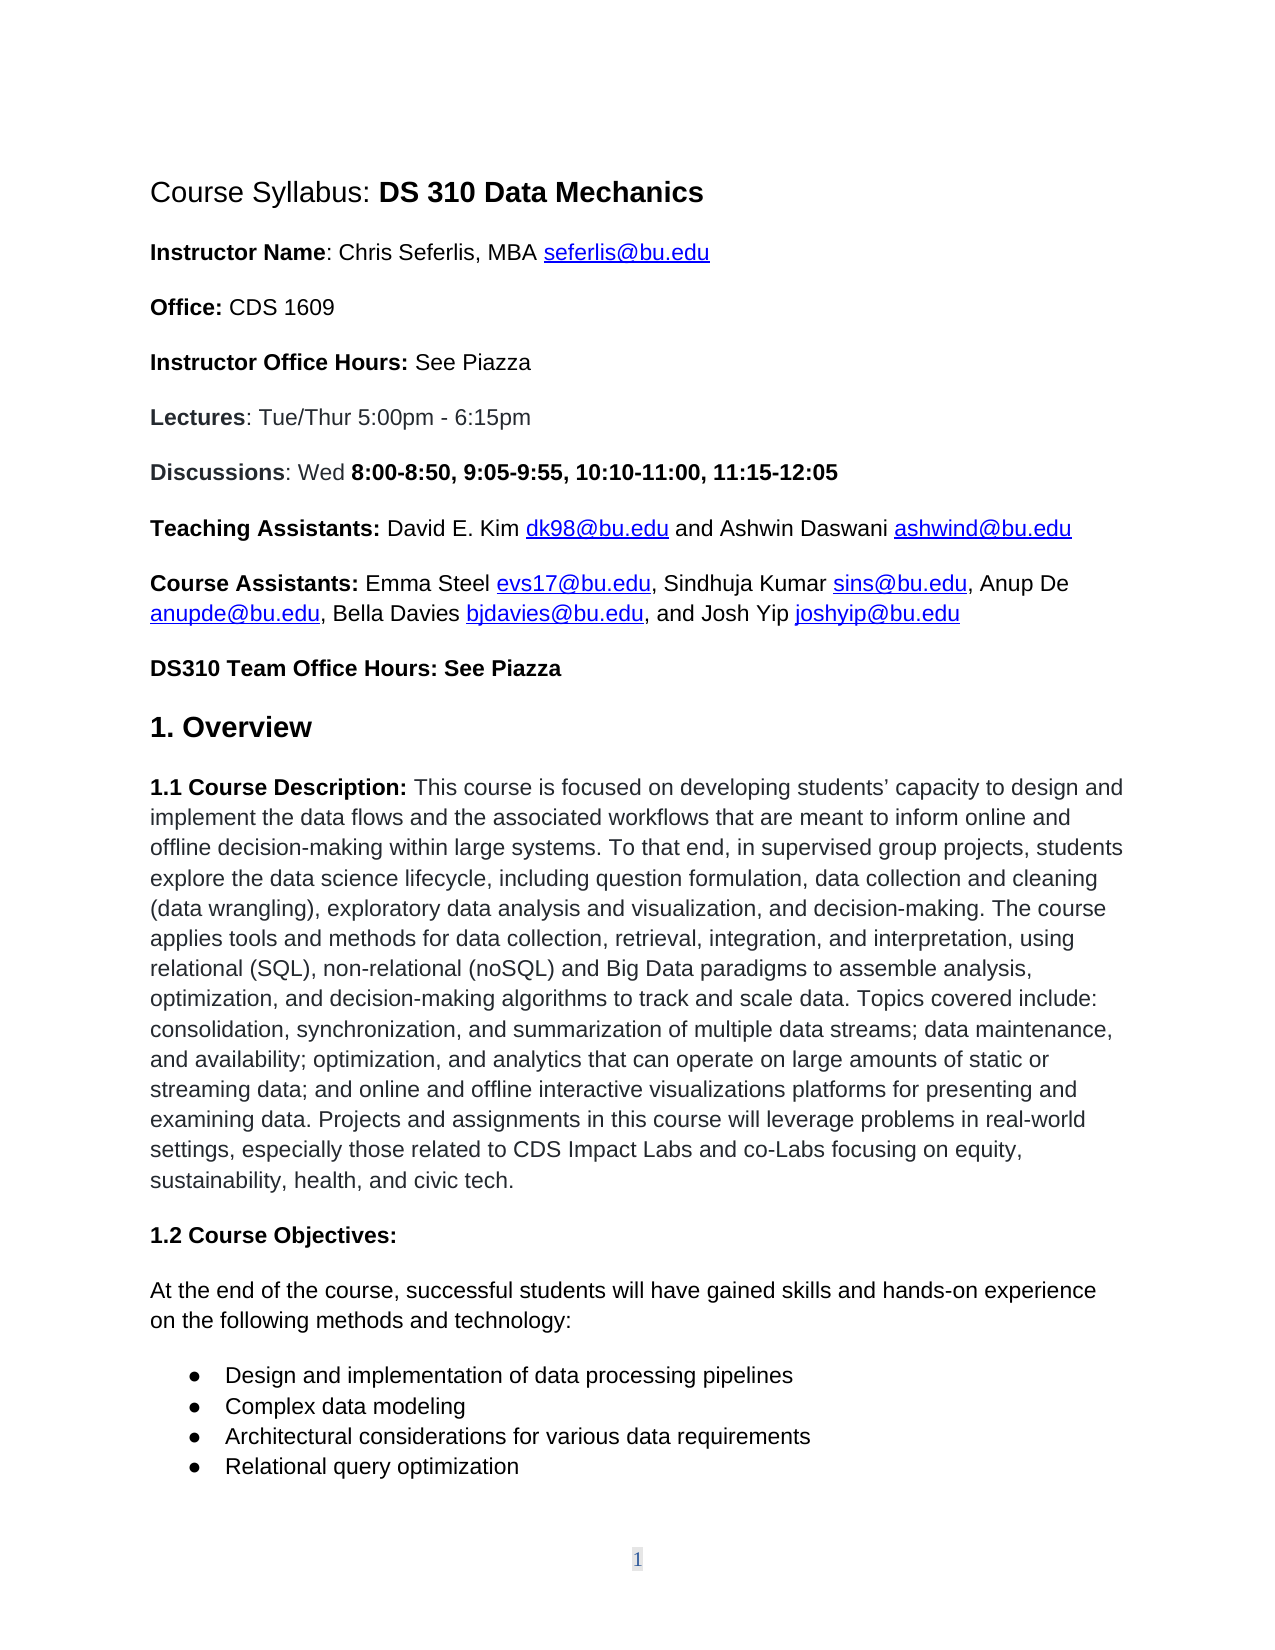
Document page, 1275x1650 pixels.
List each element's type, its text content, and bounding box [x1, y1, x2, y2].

text DS310 Team Office Hours: See Piazza [150, 655, 1125, 682]
text Instructor Name: Chris Seferlis, MBA seferlis@bu.edu [150, 238, 1125, 265]
list Relational query optimization [187, 1453, 1125, 1479]
text 1.2 Course Objectives: [150, 1222, 1125, 1248]
list Design and implementation of data processing pipelines [187, 1362, 1125, 1389]
text Office: CDS 1609 [150, 294, 1125, 320]
text Lectures: Tue/Thur 5:00pm - 6:15pm [150, 404, 1125, 431]
text 1. Overview [150, 710, 1125, 744]
text Instructor Office Hours: See Piazza [150, 349, 1125, 375]
text Discussions: Wed 8:00-8:50, 9:05-9:55, 10:10-11:00, 11:15-12:05 [150, 459, 1125, 486]
list Architectural considerations for various data requirements [187, 1423, 1125, 1449]
text Teaching Assistants: David E. Kim dk98@bu.edu and Ashwin Daswani ashwind@bu.edu [150, 514, 1125, 541]
text 1.1 Course Description: This course is focused on developing students’ capacity to design and implement the data flows and the associated workflows that are meant to inform online and offline decision-making within large systems. To that end, in supervised group projects, students explore the data science lifecycle, including question formulation, data collection and cleaning (data wrangling), exploratory data analysis and visualization, and decision-making. The course applies tools and methods for data collection, retrieval, integration, and interpretation, using relational (SQL), non-relational (noSQL) and Big Data paradigms to assemble analysis, optimization, and decision-making algorithms to track and scale data. Topics covered include: consolidation, synchronization, and summarization of multiple data streams; data maintenance, and availability; optimization, and analytics that can operate on large amounts of static or streaming data; and online and offline interactive visualizations platforms for presenting and examining data. Projects and assignments in this course will leverage problems in real-world settings, especially those related to CDS Impact Labs and co-Labs focusing on equity, sustainability, health, and civic tech. [150, 774, 1125, 1193]
text At the end of the course, successful students will have gained skills and hands-on experience on the following methods and technology: [150, 1277, 1125, 1334]
list Complex data modeling [187, 1393, 1125, 1419]
text Course Syllabus: DS 310 Data Mechanics [150, 175, 1125, 208]
text Course Assistants: Emma Steel evs17@bu.edu, Sindhuja Kumar sins@bu.edu, Anup De anupde@bu.edu, Bella Davies bjdavies@bu.edu, and Josh Yip joshyip@bu.edu [150, 570, 1125, 626]
